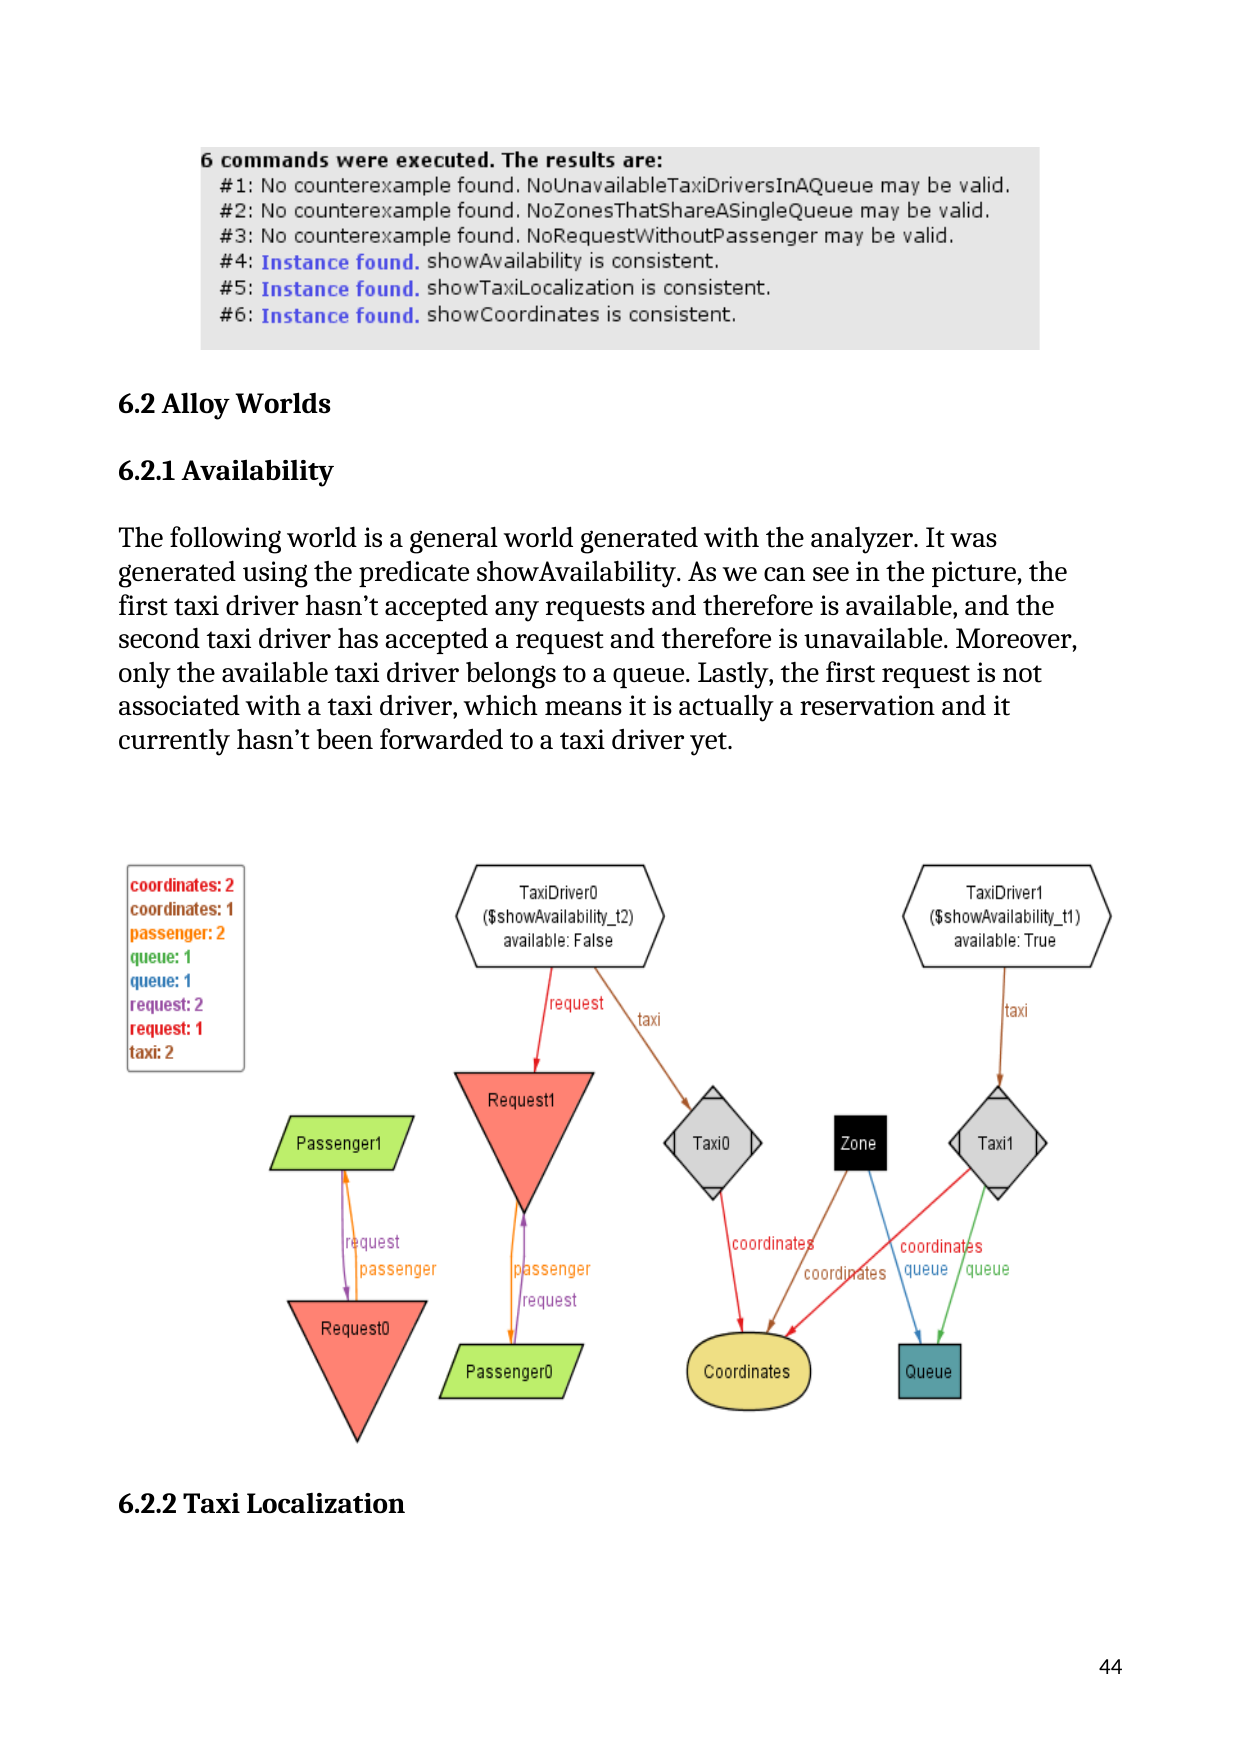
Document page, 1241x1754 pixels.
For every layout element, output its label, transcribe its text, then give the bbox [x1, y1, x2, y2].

picture [118, 857, 1122, 1450]
text 6.2 Alloy Worlds [118, 387, 1122, 421]
text 6.2.2 Taxi Localization [118, 1488, 1122, 1521]
text 6.2.1 Availability [118, 454, 1122, 488]
picture [200, 147, 1040, 350]
text The following world is a general world generated with the analyzer. It was generated using the predicate showAvailability. As we can see in the picture, the first taxi driver hasn’t accepted any requests and therefore is available, and the second taxi driver has accepted a request and therefore is unavailable. Moreover, only the available taxi driver belongs to a queue. Lastly, the first request is not associated with a taxi driver, which means it is actually a reservation and it currently hasn’t been forwarded to a taxi driver yet. [118, 522, 1122, 756]
